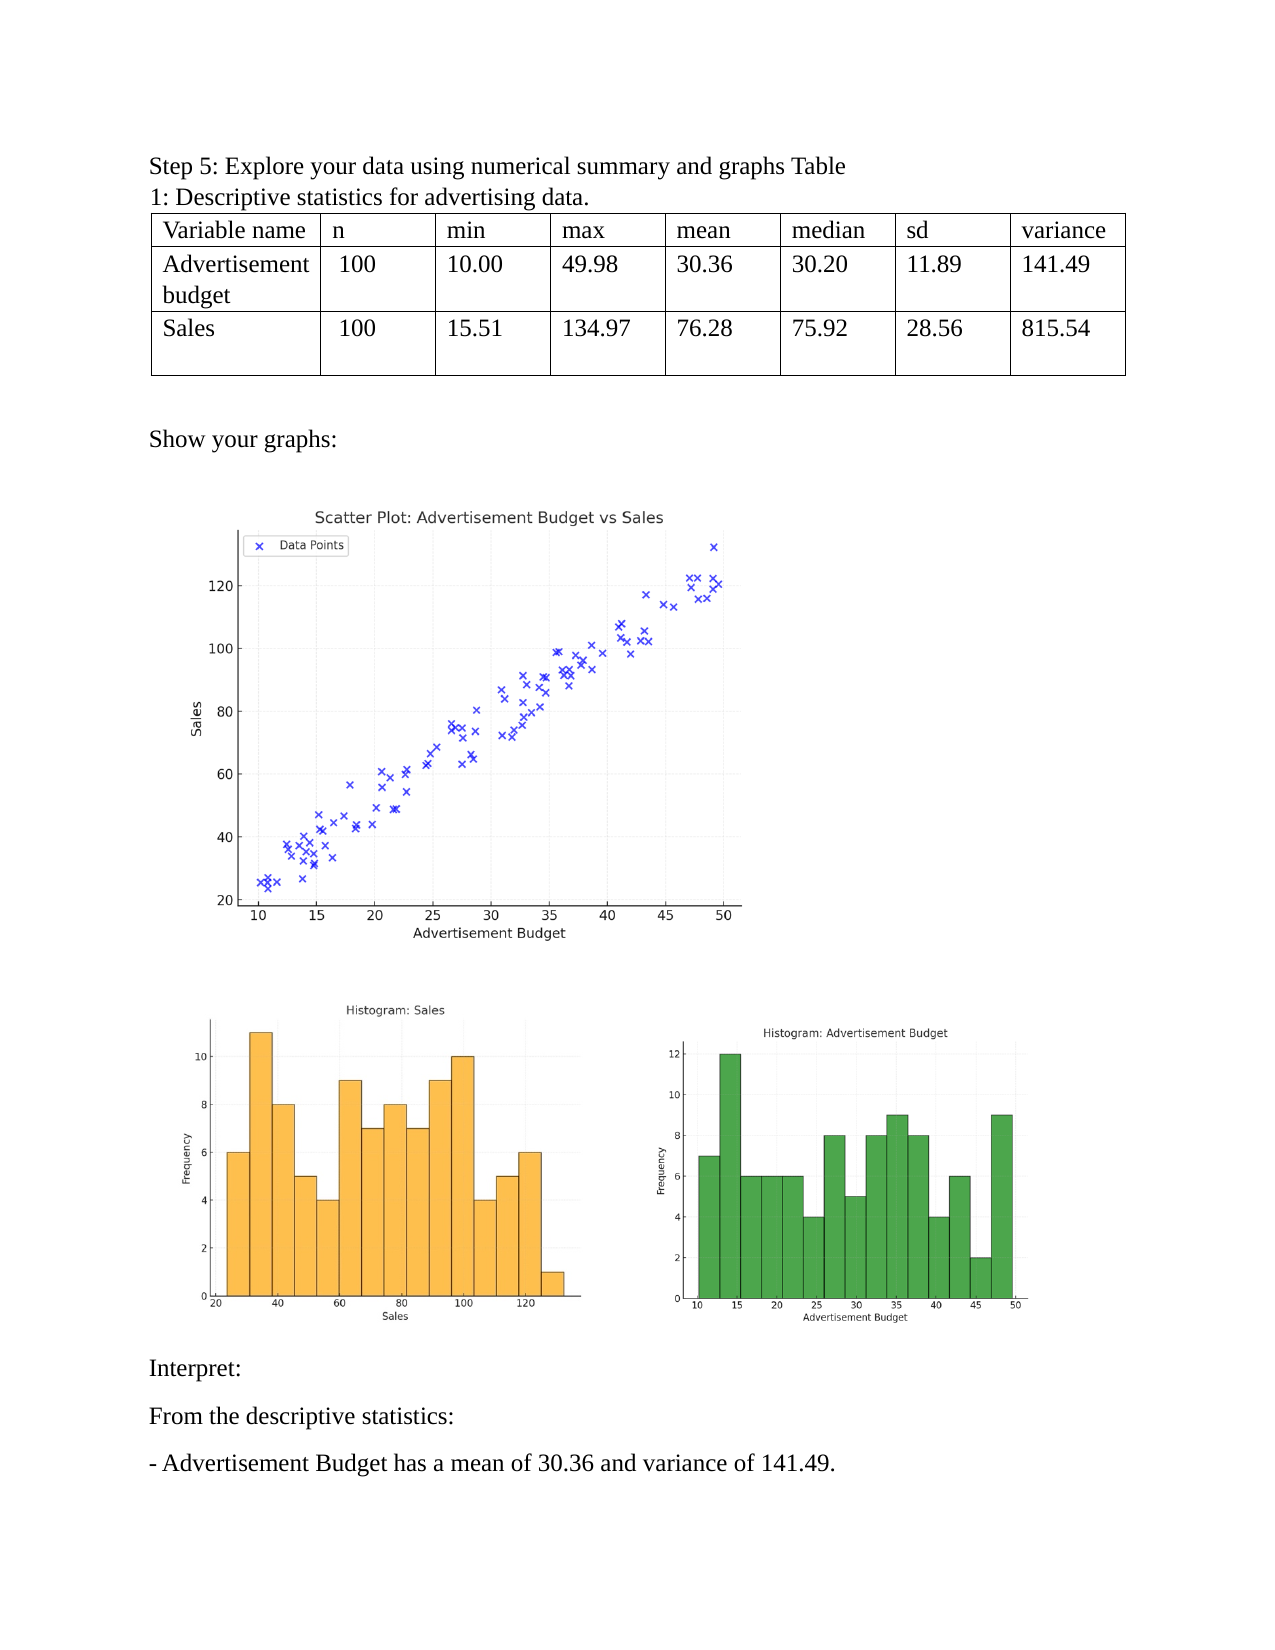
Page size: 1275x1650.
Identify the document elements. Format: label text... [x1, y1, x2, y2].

table_header mean [666, 214, 780, 246]
table_cell 76.28 [666, 312, 780, 375]
table_cell 28.56 [896, 312, 1010, 375]
text Step 5: Explore your data using numerical summary and graphs Table 1: Descriptive statistics for advertising data. [148, 151, 850, 211]
table_header sd [896, 214, 1010, 246]
table_header median [781, 214, 895, 246]
table_cell 30.36 [666, 247, 780, 311]
text Interpret: [148, 1353, 1112, 1382]
table_header min [436, 214, 550, 246]
table_cell 10.00 [436, 247, 550, 311]
table_cell 11.89 [896, 247, 1010, 311]
table_cell 100 [321, 312, 435, 375]
table_cell 134.97 [551, 312, 665, 375]
text Show your graphs: [148, 424, 1112, 453]
table_cell 15.51 [436, 312, 550, 375]
table_cell 75.92 [781, 312, 895, 375]
table_cell 141.49 [1011, 247, 1125, 311]
picture [156, 471, 806, 959]
table_cell 815.54 [1011, 312, 1125, 375]
table_cell 49.98 [551, 247, 665, 311]
table_header Variable name [152, 214, 320, 246]
table_header n [321, 214, 435, 246]
text - Advertisement Budget has a mean of 30.36 and variance of 141.49. [148, 1448, 1112, 1477]
table_cell 30.20 [781, 247, 895, 311]
table_cell Advertisement budget [152, 247, 320, 311]
table_cell 100 [321, 247, 435, 311]
picture [150, 977, 1072, 1335]
table_header variance [1011, 214, 1125, 246]
text From the descriptive statistics: [148, 1401, 1112, 1430]
table_cell Sales [152, 312, 320, 375]
table_header max [551, 214, 665, 246]
